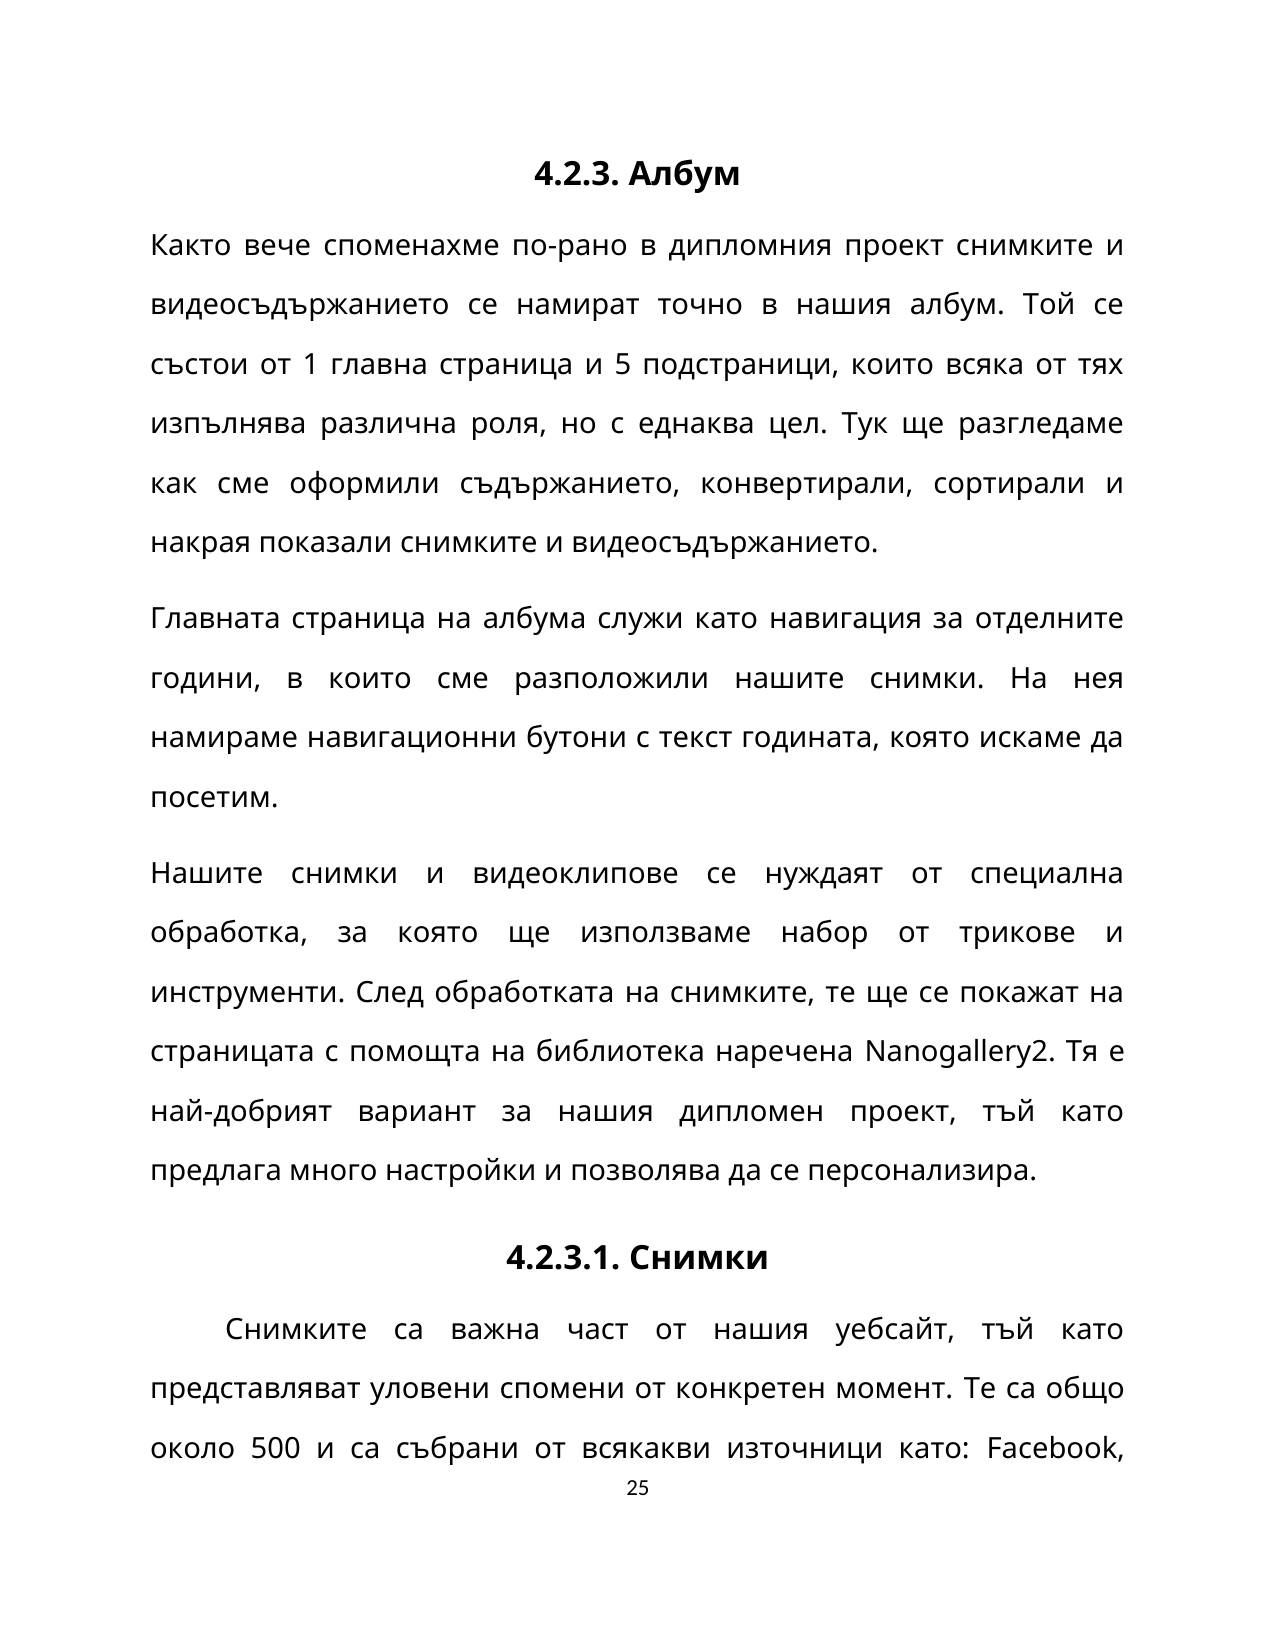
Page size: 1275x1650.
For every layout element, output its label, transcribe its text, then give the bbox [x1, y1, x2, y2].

subtitle 4.2.3.1. Снимки [150, 1234, 1125, 1279]
subtitle 4.2.3. Албум [150, 150, 1125, 195]
text Главната страница на албума служи като навигация за отделните години, в които сме разположили нашите снимки. На нея намираме навигационни бутони с текст годината, която искаме да посетим. [150, 597, 1125, 816]
text Както вече споменахме по-рано в дипломния проект снимките и видеосъдържанието се намират точно в нашия албум. Той се състои от 1 главна страница и 5 подстраници, които всяка от тях изпълнява различна роля, но с еднаква цел. Тук ще разгледаме как сме оформили съдържанието, конвертирали, сортирали и накрая показали снимките и видеосъдържанието. [150, 224, 1125, 561]
